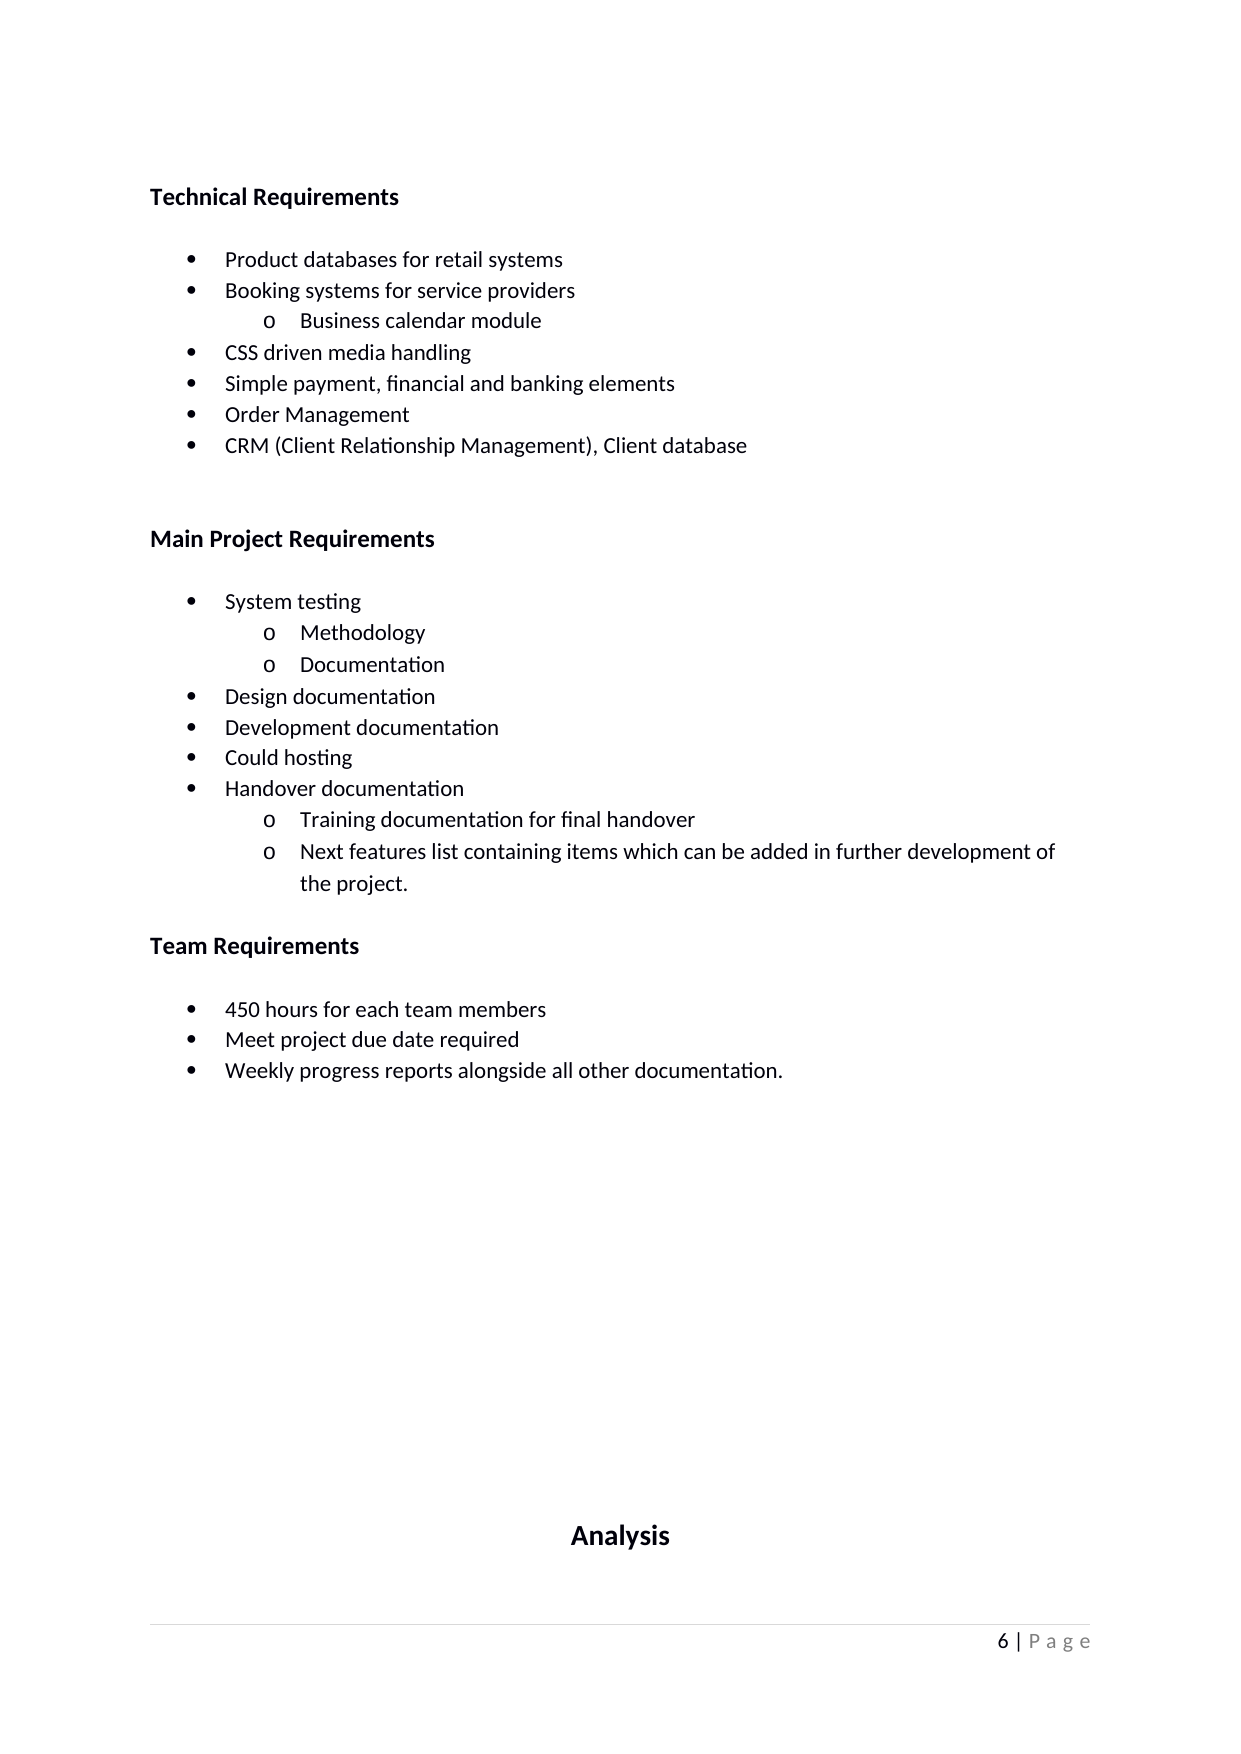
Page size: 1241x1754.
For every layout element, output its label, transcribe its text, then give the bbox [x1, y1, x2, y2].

text Analysis [150, 1517, 1090, 1553]
list Design documentation [187, 682, 1090, 710]
list Training documentation for final handover [262, 805, 1090, 834]
list Development documentation [187, 713, 1090, 741]
list Order Management [187, 400, 1090, 428]
list Documentation [262, 650, 1090, 679]
list Could hosting [187, 743, 1090, 772]
list CSS driven media handling [187, 338, 1090, 367]
list Business calendar module [262, 306, 1090, 336]
list Next features list containing items which can be added in further development of the project. [262, 837, 1090, 897]
list Methodology [262, 618, 1090, 647]
list Meet project due date required [187, 1025, 1090, 1053]
text Technical Requirements [150, 181, 1090, 211]
list Handover documentation [187, 774, 1090, 802]
text Main Project Requirements [150, 523, 1090, 553]
list Weekly progress reports alongside all other documentation. [187, 1056, 1090, 1084]
text Team Requirements [150, 930, 1090, 961]
list 450 hours for each team members [187, 995, 1090, 1023]
list Product databases for retail systems [187, 245, 1090, 273]
list System testing [187, 587, 1090, 615]
list Simple payment, financial and banking elements [187, 369, 1090, 397]
list CRM (Client Relationship Management), Client database [187, 431, 1090, 459]
list Booking systems for service providers [187, 276, 1090, 304]
